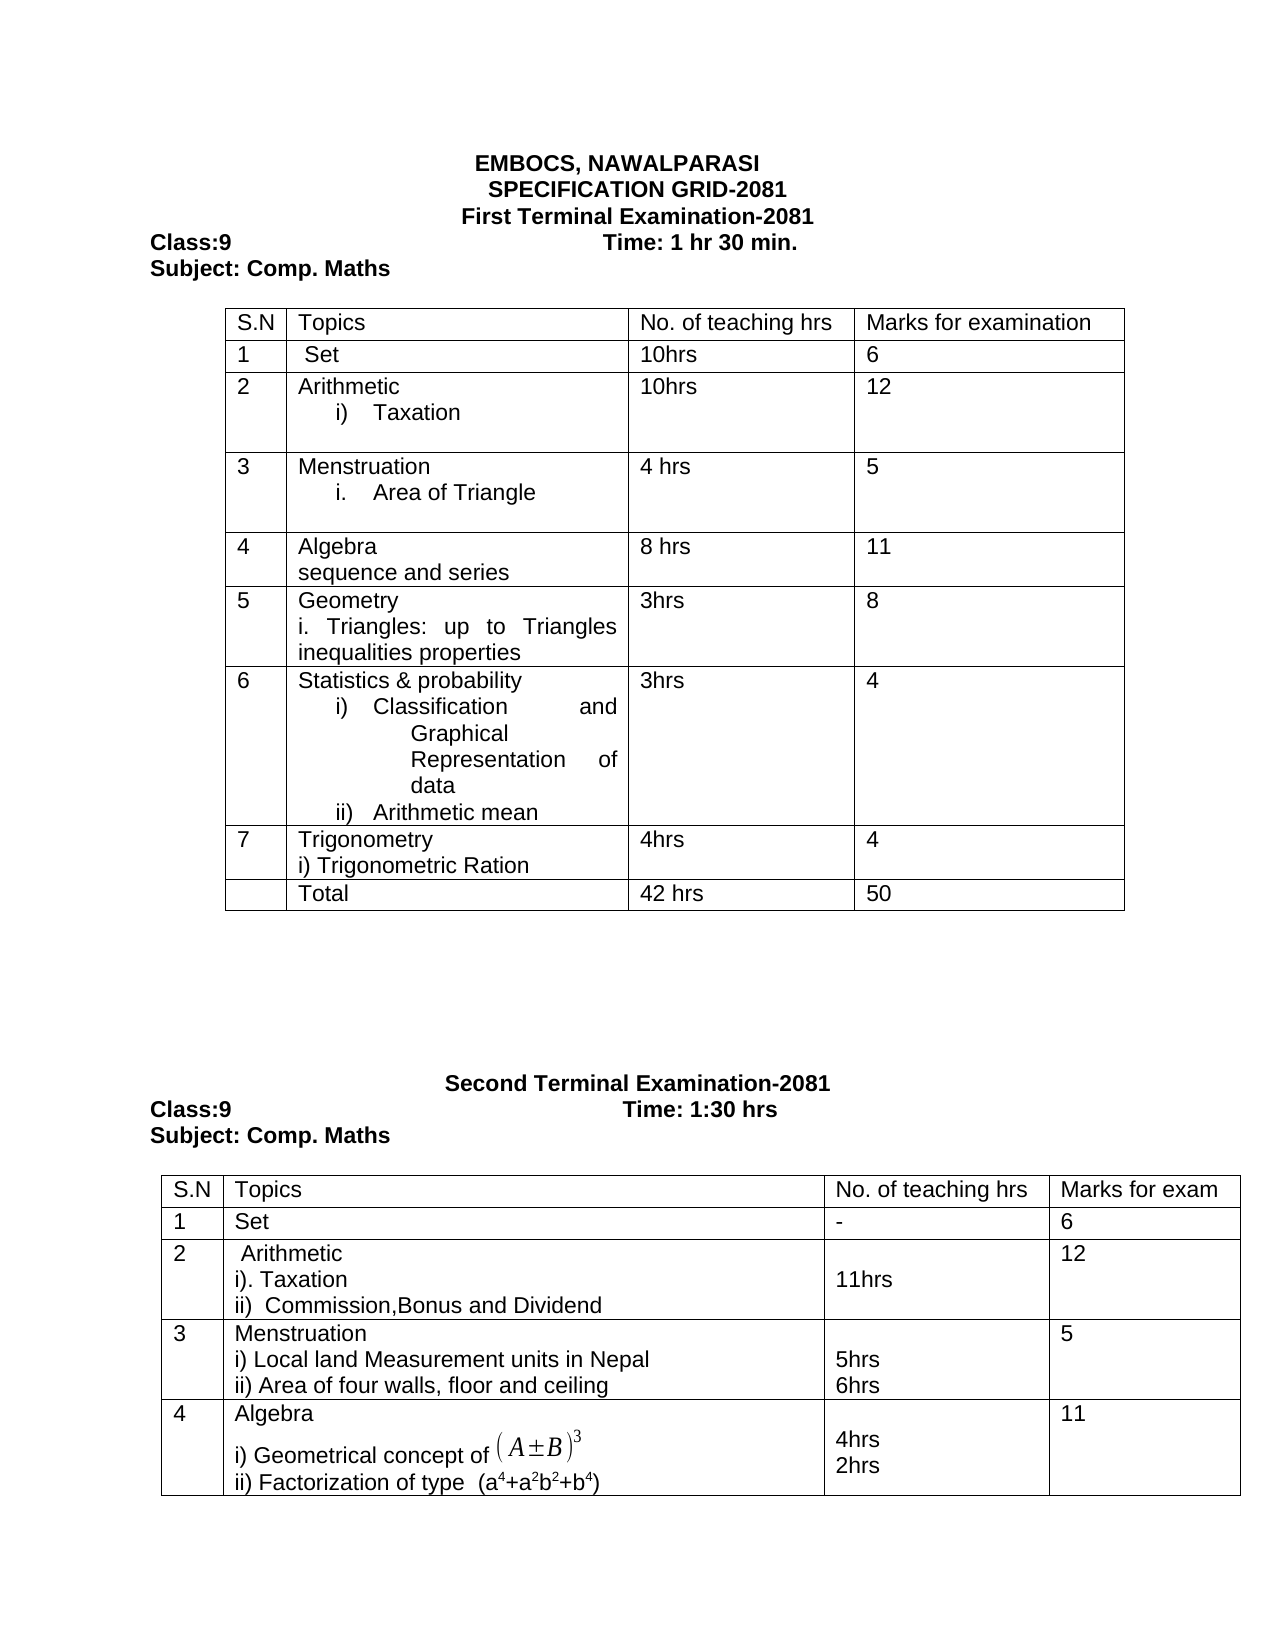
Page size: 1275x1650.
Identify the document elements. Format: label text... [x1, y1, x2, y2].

table_cell 4hrs [629, 826, 854, 879]
table_cell 8 hrs [629, 533, 854, 586]
table_cell 4 [855, 667, 1124, 825]
table_cell 11 [855, 533, 1124, 586]
table_cell Total [287, 880, 628, 910]
table_cell 6 [855, 341, 1124, 372]
table_cell 12 [855, 373, 1124, 452]
table_cell 11 [1050, 1400, 1240, 1495]
table_cell - [825, 1208, 1049, 1238]
table_header Topics [224, 1176, 824, 1207]
table_cell Arithmetic Taxation [287, 373, 628, 452]
table_cell 4 [162, 1400, 223, 1495]
table_header No. of teaching hrs [825, 1176, 1049, 1207]
table_cell 2 [162, 1240, 223, 1319]
table_cell Arithmetic i). Taxation ii) Commission,Bonus and Dividend [224, 1240, 824, 1319]
table_cell 11hrs [825, 1240, 1049, 1319]
table_cell 5 [855, 453, 1124, 532]
table_cell 8 [855, 587, 1124, 666]
text Class:9 Time: 1:30 hrs F.M-50 [150, 1096, 1125, 1122]
table_cell 10hrs [629, 341, 854, 372]
table_cell Set [224, 1208, 824, 1238]
table_cell Trigonometry i) Trigonometric Ration [287, 826, 628, 879]
table_cell 1 [162, 1208, 223, 1238]
table_cell 4hrs 2hrs 3hrs [825, 1400, 1049, 1495]
table_cell 5hrs 6hrs [825, 1320, 1049, 1399]
table_cell [226, 880, 286, 910]
text SPECIFICATION GRID-2081 [150, 176, 1125, 203]
table_cell 1 [226, 341, 286, 372]
table_cell 12 [1050, 1240, 1240, 1319]
text Subject: Comp. Maths [150, 255, 1125, 282]
table_cell 6 [226, 667, 286, 825]
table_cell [224, 1400, 824, 1495]
table_header No. of teaching hrs [629, 309, 854, 340]
table_cell 3hrs [629, 587, 854, 666]
table_cell 7 [226, 826, 286, 879]
table_cell 5 [226, 587, 286, 666]
text Class:9 Time: 1 hr 30 min. F.M-50 [150, 229, 1125, 255]
table_cell Statistics & probability Classification and Graphical Representation of data Arithmetic mean [287, 667, 628, 825]
table_cell 5 [1050, 1320, 1240, 1399]
table_cell 10hrs [629, 373, 854, 452]
text EMBOCS, NAWALPARASI [150, 150, 1125, 176]
table_header S.N [226, 309, 286, 340]
table_cell Algebra sequence and series [287, 533, 628, 586]
text First Terminal Examination-2081 [150, 203, 1125, 229]
text Subject: Comp. Maths [150, 1122, 1125, 1149]
table_cell Geometry i. Triangles: up to Triangles inequalities properties [287, 587, 628, 666]
table_cell 42 hrs [629, 880, 854, 910]
table_cell 50 [855, 880, 1124, 910]
table_header Marks for examination [855, 309, 1124, 340]
table_cell 3hrs [629, 667, 854, 825]
table_cell 2 [226, 373, 286, 452]
table_cell 4 [855, 826, 1124, 879]
table_cell Menstruation Area of Triangle [287, 453, 628, 532]
table_cell 4 hrs [629, 453, 854, 532]
table_cell Set [287, 341, 628, 372]
table_cell Menstruation i) Local land Measurement units in Nepal ii) Area of four walls, floor and ceiling [224, 1320, 824, 1399]
table_cell 3 [226, 453, 286, 532]
table_cell 4 [226, 533, 286, 586]
table_header S.N [162, 1176, 223, 1207]
table_header Topics [287, 309, 628, 340]
table_cell 6 [1050, 1208, 1240, 1238]
table_header Marks for exam [1050, 1176, 1240, 1207]
table_cell 3 [162, 1320, 223, 1399]
text Second Terminal Examination-2081 [150, 1069, 1125, 1096]
